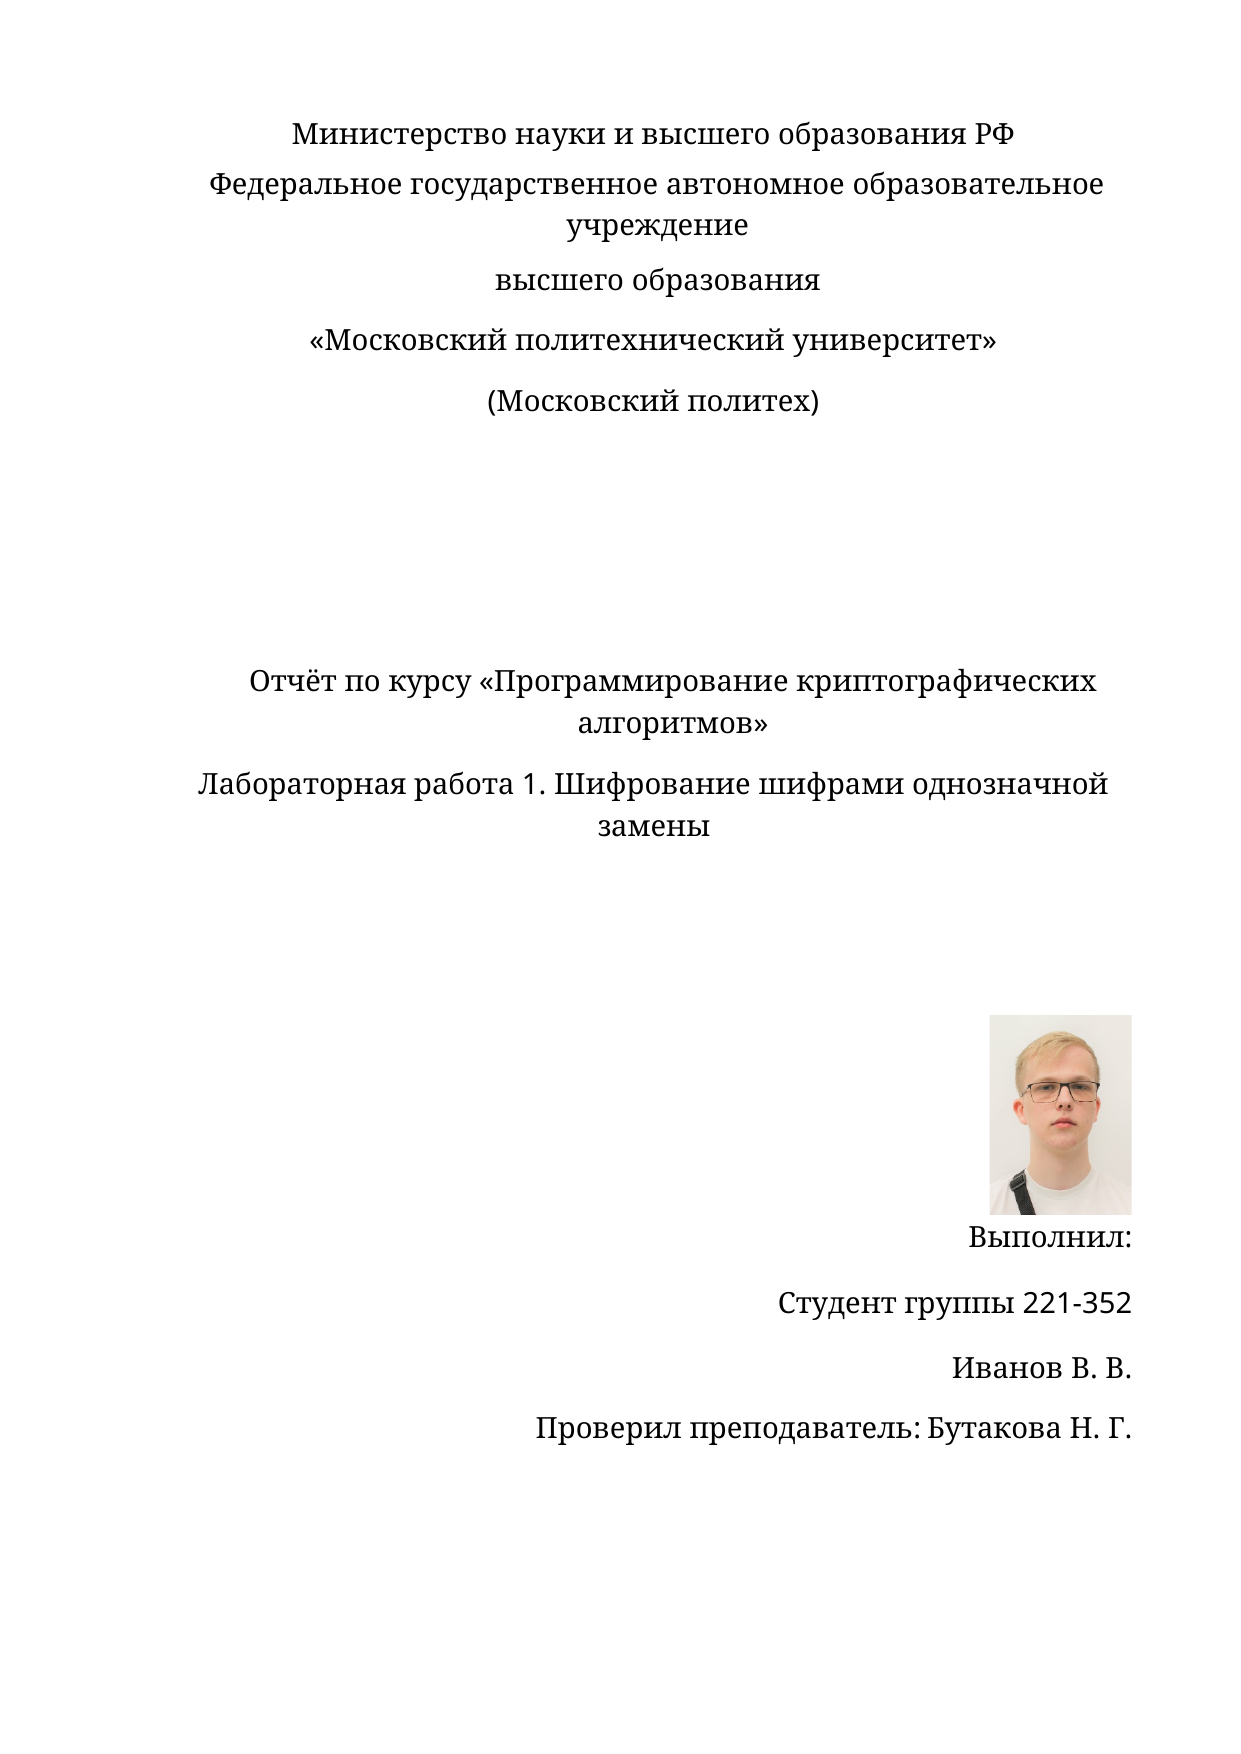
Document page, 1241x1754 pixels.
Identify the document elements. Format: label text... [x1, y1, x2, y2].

text «Московский политехнический университет» [177, 319, 1129, 359]
text Федеральное государственное автономное образовательное учреждение [177, 168, 1137, 243]
text Выполнил: [177, 1217, 1132, 1256]
text Лабораторная работа 1. Шифрование шифрами однозначной замены [177, 763, 1129, 845]
picture [989, 1015, 1132, 1215]
text (Московский политех) [177, 380, 1129, 420]
text Иванов В. В. [177, 1347, 1132, 1387]
text Министерство науки и высшего образования РФ [177, 118, 1128, 152]
text Проверил преподаватель: Бутакова Н. Г. [177, 1408, 1132, 1447]
text Студент группы 221-352 [177, 1282, 1132, 1322]
text Отчёт по курсу «Программирование криптографических алгоритмов» [194, 660, 1152, 742]
text высшего образования [177, 264, 1138, 298]
